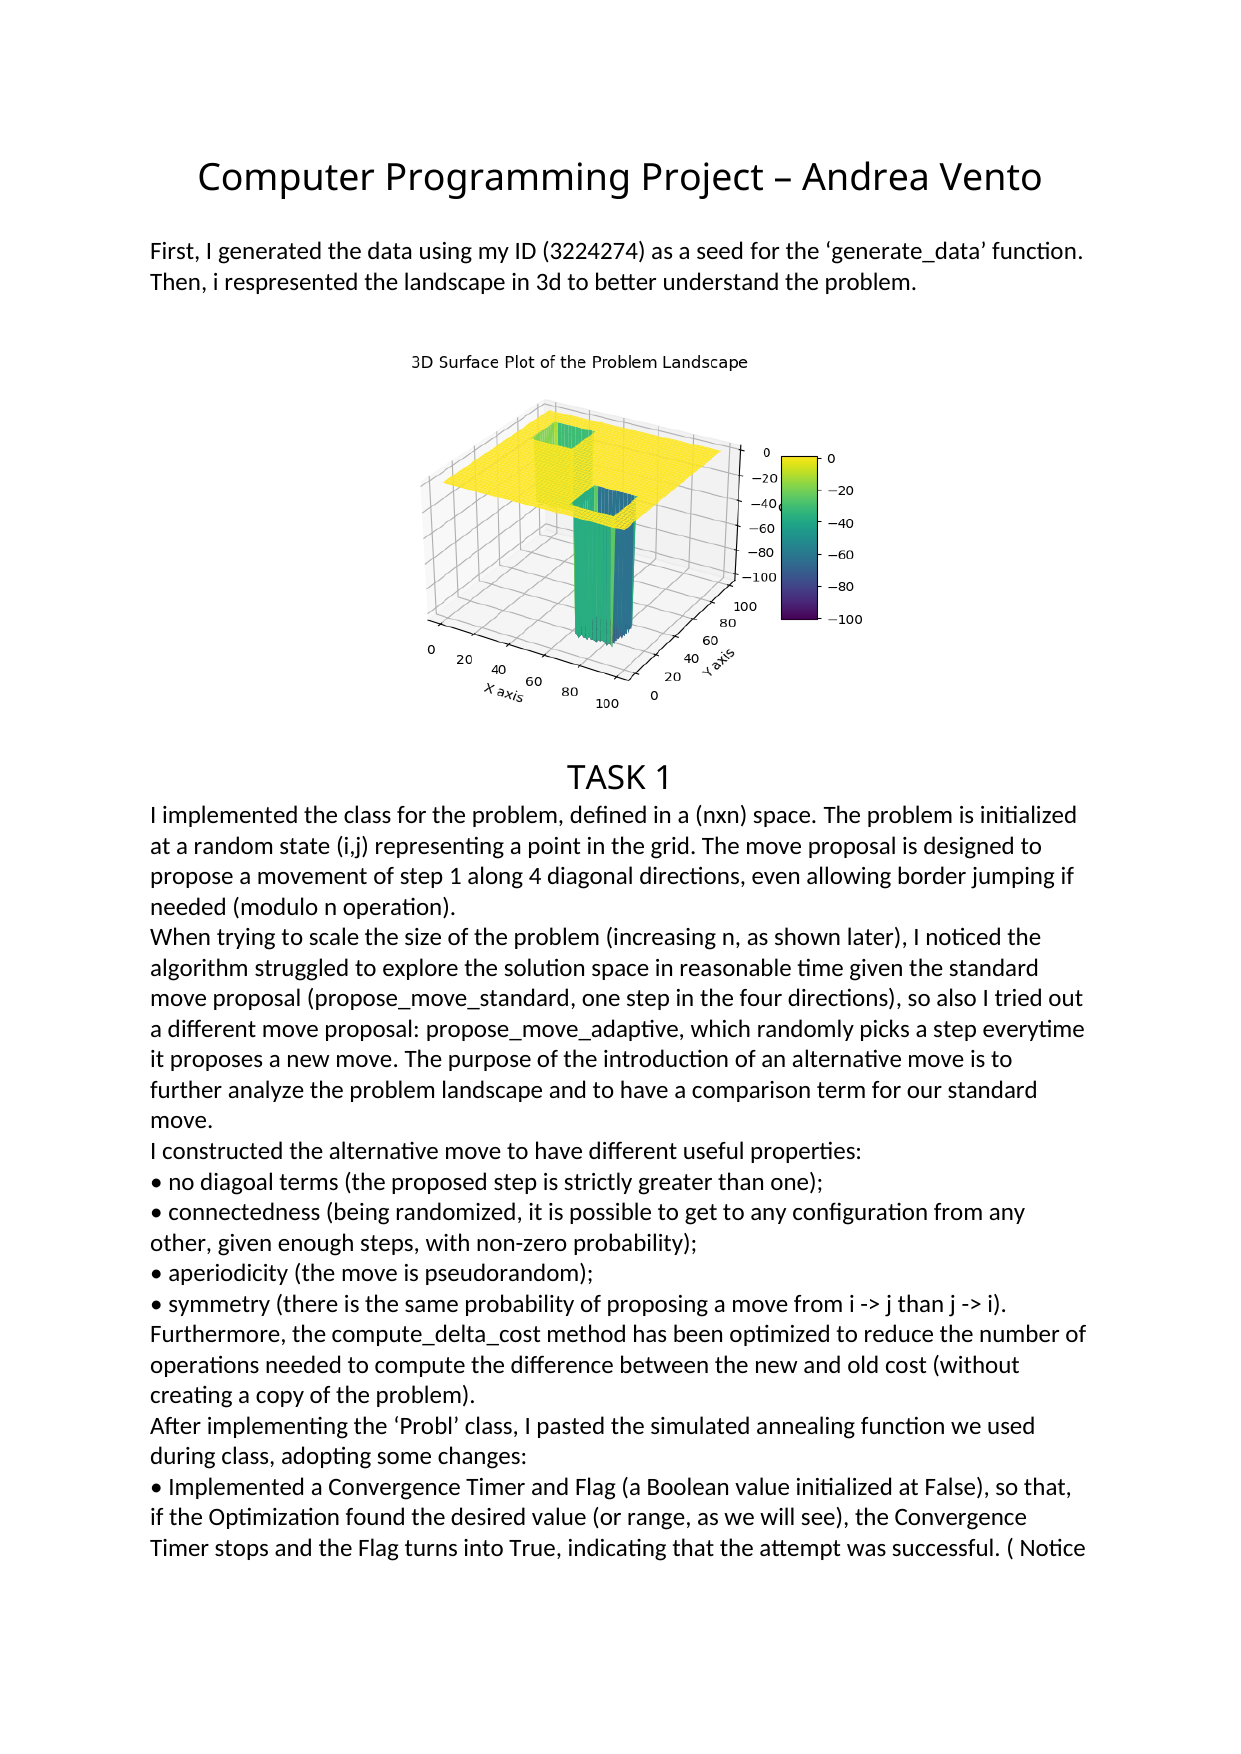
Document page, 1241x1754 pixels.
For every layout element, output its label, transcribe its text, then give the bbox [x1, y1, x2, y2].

text When trying to scale the size of the problem (increasing n, as shown later), I noticed the algorithm struggled to explore the solution space in reasonable time given the standard move proposal (propose_move_standard, one step in the four directions), so also I tried out a different move proposal: propose_move_adaptive, which randomly picks a step everytime it proposes a new move. The purpose of the introduction of an alternative move is to further analyze the problem landscape and to have a comparison term for our standard move. [150, 921, 1090, 1135]
text Furthermore, the compute_delta_cost method has been optimized to reduce the number of operations needed to compute the difference between the new and old cost (without creating a copy of the problem). [150, 1318, 1090, 1410]
text After implementing the ‘Probl’ class, I pasted the simulated annealing function we used during class, adopting some changes: [150, 1410, 1090, 1471]
picture [391, 346, 864, 711]
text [150, 1471, 1090, 1562]
text • no diagoal terms (the proposed step is strictly greater than one); [150, 1166, 1090, 1196]
text First, I generated the data using my ID (3224274) as a seed for the ‘generate_data’ function. Then, i respresented the landscape in 3d to better understand the problem. [150, 235, 1090, 296]
text TASK 1 [150, 754, 1090, 799]
text • aperiodicity (the move is pseudorandom); [150, 1257, 1090, 1288]
text • connectedness (being randomized, it is possible to get to any configuration from any other, given enough steps, with non-zero probability); [150, 1196, 1090, 1257]
text Computer Programming Project – Andrea Vento [150, 150, 1090, 201]
text • symmetry (there is the same probability of proposing a move from i -> j than j -> i). [150, 1288, 1090, 1318]
text I constructed the alternative move to have different useful properties: [150, 1135, 1090, 1166]
text I implemented the class for the problem, defined in a (nxn) space. The problem is initialized at a random state (i,j) representing a point in the grid. The move proposal is designed to propose a movement of step 1 along 4 diagonal directions, even allowing border jumping if needed (modulo n operation). [150, 799, 1090, 921]
